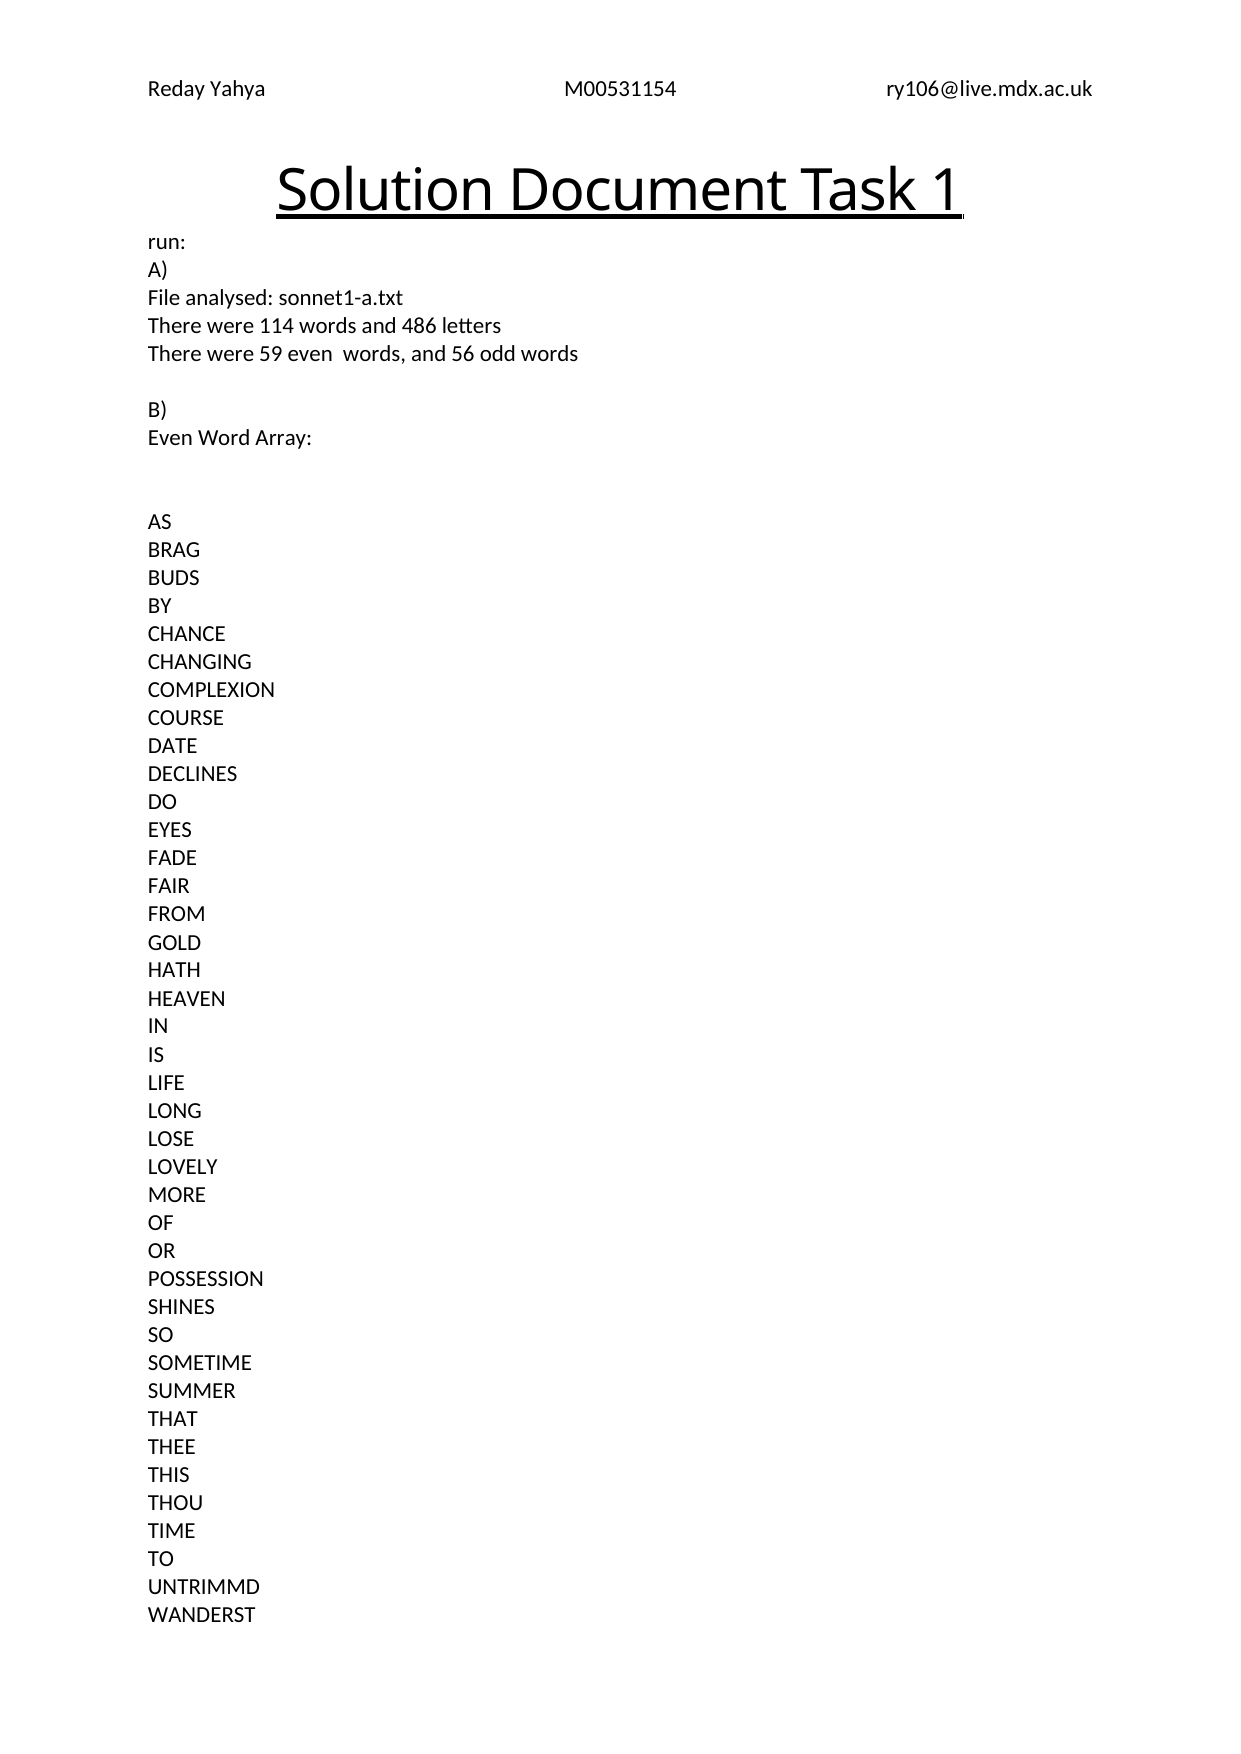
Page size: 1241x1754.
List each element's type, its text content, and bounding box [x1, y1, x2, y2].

text DO [148, 787, 1093, 816]
text There were 59 even words, and 56 odd words [148, 339, 1093, 367]
text LIFE [148, 1068, 1093, 1096]
text THAT [148, 1404, 1093, 1432]
text IN [148, 1012, 1093, 1040]
text CHANCE [148, 619, 1093, 647]
text OF [148, 1208, 1093, 1236]
text DECLINES [148, 759, 1093, 787]
text TO [148, 1544, 1093, 1572]
text FAIR [148, 872, 1093, 899]
text BY [148, 591, 1093, 619]
text File analysed: sonnet1-a.txt [148, 283, 1093, 311]
text TIME [148, 1516, 1093, 1544]
text Even Word Array: [148, 423, 1093, 451]
text OR [148, 1236, 1093, 1264]
text COMPLEXION [148, 675, 1093, 703]
text UNTRIMMD [148, 1572, 1093, 1600]
text HEAVEN [148, 984, 1093, 1012]
text LONG [148, 1096, 1093, 1124]
text run: [148, 227, 1093, 255]
text SUMMER [148, 1376, 1093, 1404]
text MORE [148, 1180, 1093, 1208]
title Solution Document Task 1 [148, 148, 1093, 227]
text A) [148, 255, 1093, 283]
text IS [148, 1040, 1093, 1068]
text There were 114 words and 486 letters [148, 311, 1093, 339]
text POSSESSION [148, 1264, 1093, 1292]
text THOU [148, 1488, 1093, 1516]
text SHINES [148, 1292, 1093, 1320]
text SO [148, 1320, 1093, 1348]
text HATH [148, 956, 1093, 984]
text BRAG [148, 535, 1093, 563]
text EYES [148, 816, 1093, 843]
text COURSE [148, 703, 1093, 731]
text AS [148, 507, 1093, 535]
text THEE [148, 1432, 1093, 1460]
text BUDS [148, 563, 1093, 591]
text FADE [148, 843, 1093, 872]
text B) [148, 395, 1093, 423]
text DATE [148, 731, 1093, 759]
text THIS [148, 1460, 1093, 1488]
text LOVELY [148, 1152, 1093, 1180]
text SOMETIME [148, 1348, 1093, 1376]
text CHANGING [148, 647, 1093, 675]
text LOSE [148, 1124, 1093, 1152]
text GOLD [148, 928, 1093, 956]
text WANDERST [148, 1600, 1093, 1628]
text FROM [148, 899, 1093, 928]
